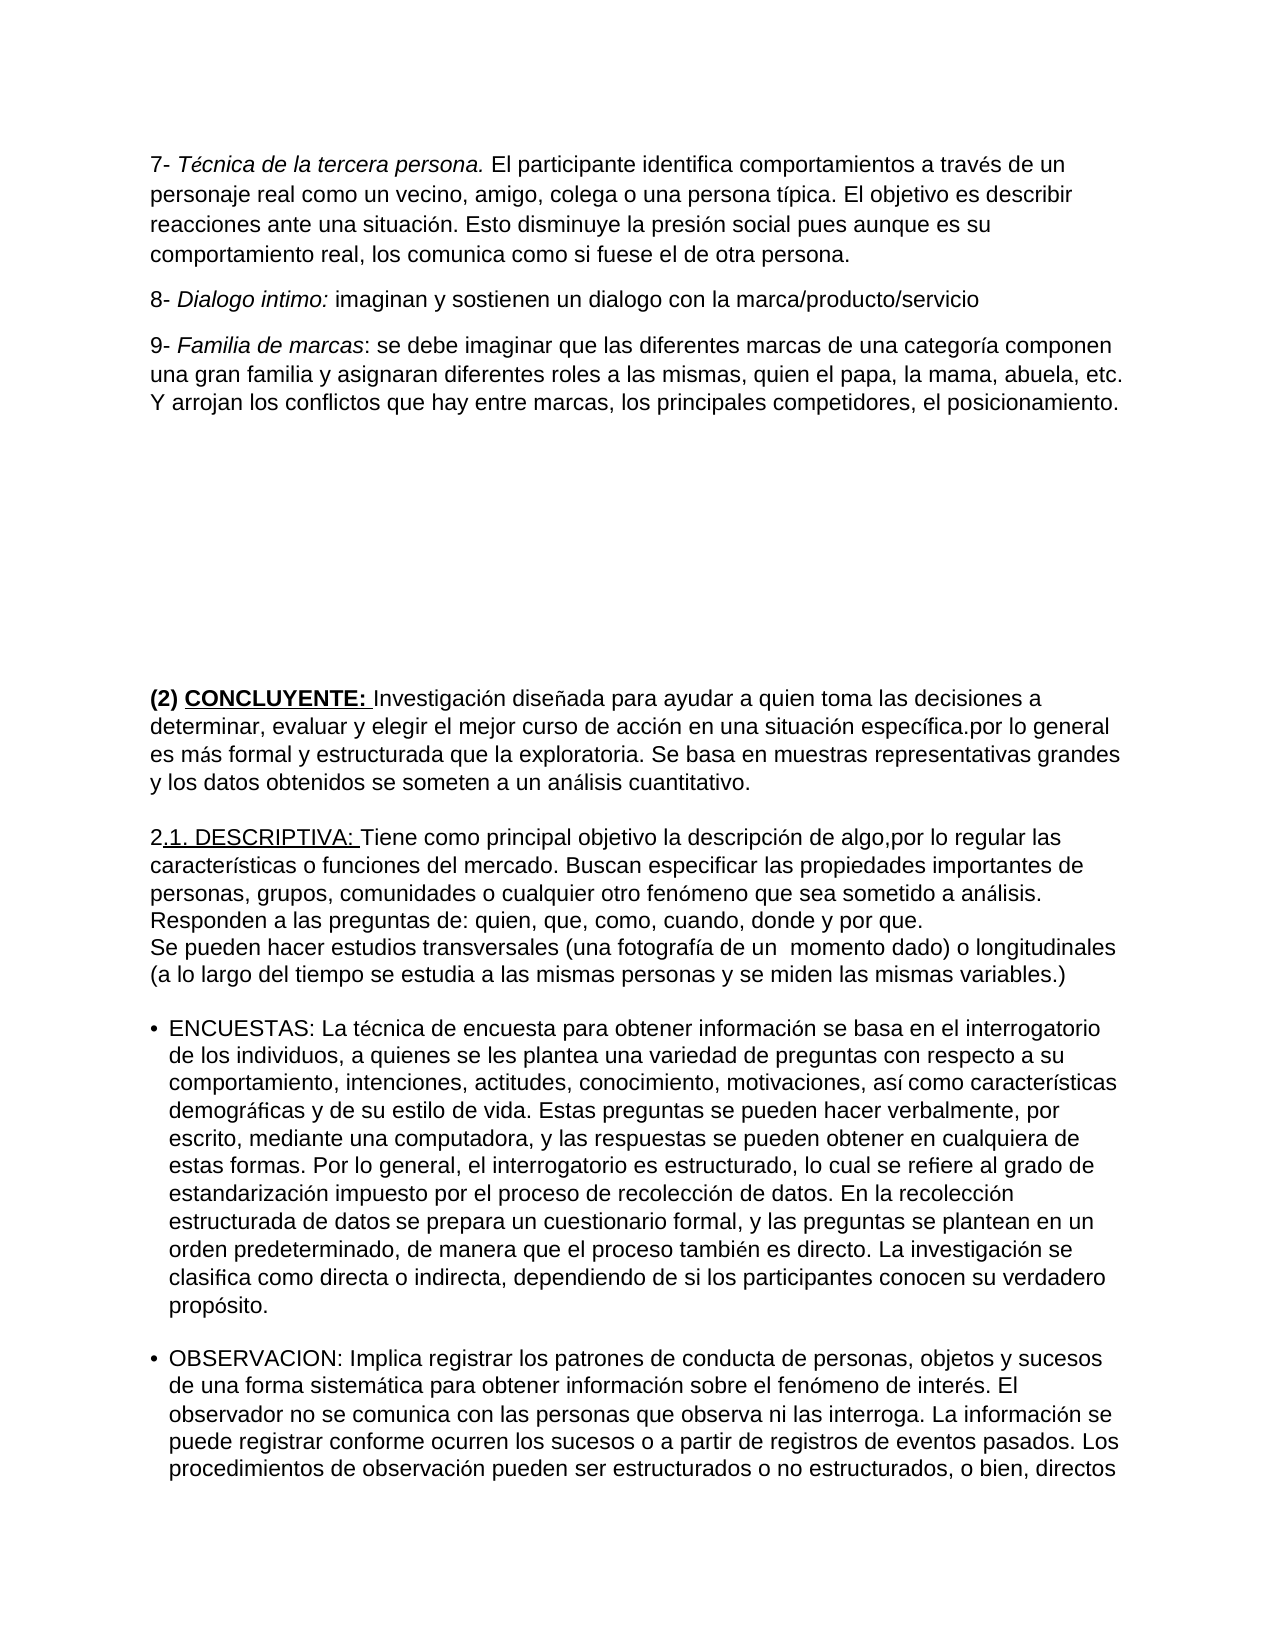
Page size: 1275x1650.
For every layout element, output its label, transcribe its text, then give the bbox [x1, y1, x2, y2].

list 2.1. DESCRIPTIVA: Tiene como principal objetivo la descripción de algo,por lo regular las características o funciones del mercado. Buscan especificar las propiedades importantes de personas, grupos, comunidades o cualquier otro fenómeno que sea sometido a análisis. Responden a las preguntas de: quien, que, como, cuando, donde y por que. [150, 823, 1125, 933]
text 7- Técnica de la tercera persona. El participante identifica comportamientos a través de un personaje real como un vecino, amigo, colega o una persona típica. El objetivo es describir reacciones ante una situación. Esto disminuye la presión social pues aunque es su comportamiento real, los comunica como si fuese el de otra persona. [150, 150, 1125, 267]
list (2) CONCLUYENTE: Investigación diseñada para ayudar a quien toma las decisiones a determinar, evaluar y elegir el mejor curso de acción en una situación específica.por lo general es más formal y estructurada que la exploratoria. Se basa en muestras representativas grandes y los datos obtenidos se someten a un análisis cuantitativo. [150, 684, 1125, 797]
list Se pueden hacer estudios transversales (una fotografía de un momento dado) o longitudinales (a lo largo del tiempo se estudia a las mismas personas y se miden las mismas variables.) [150, 933, 1125, 988]
text 9- Familia de marcas: se debe imaginar que las diferentes marcas de una categoría componen una gran familia y asignaran diferentes roles a las mismas, quien el papa, la mama, abuela, etc. Y arrojan los conflictos que hay entre marcas, los principales competidores, el posicionamiento. [150, 331, 1125, 416]
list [150, 1345, 1125, 1482]
list ENCUESTAS: La técnica de encuesta para obtener información se basa en el interrogatorio de los individuos, a quienes se les plantea una variedad de preguntas con respecto a su comportamiento, intenciones, actitudes, conocimiento, motivaciones, así como características demográﬁcas y de su estilo de vida. Estas preguntas se pueden hacer verbalmente, por escrito, mediante una computadora, y las respuestas se pueden obtener en cualquiera de estas formas. Por lo general, el interrogatorio es estructurado, lo cual se reﬁere al grado de estandarización impuesto por el proceso de recolección de datos. En la recolección estructurada de datos se prepara un cuestionario formal, y las preguntas se plantean en un orden predeterminado, de manera que el proceso también es directo. La investigación se clasiﬁca como directa o indirecta, dependiendo de si los participantes conocen su verdadero propósito. [150, 1014, 1125, 1319]
text 8- Dialogo intimo: imaginan y sostienen un dialogo con la marca/producto/servicio [150, 286, 1125, 312]
